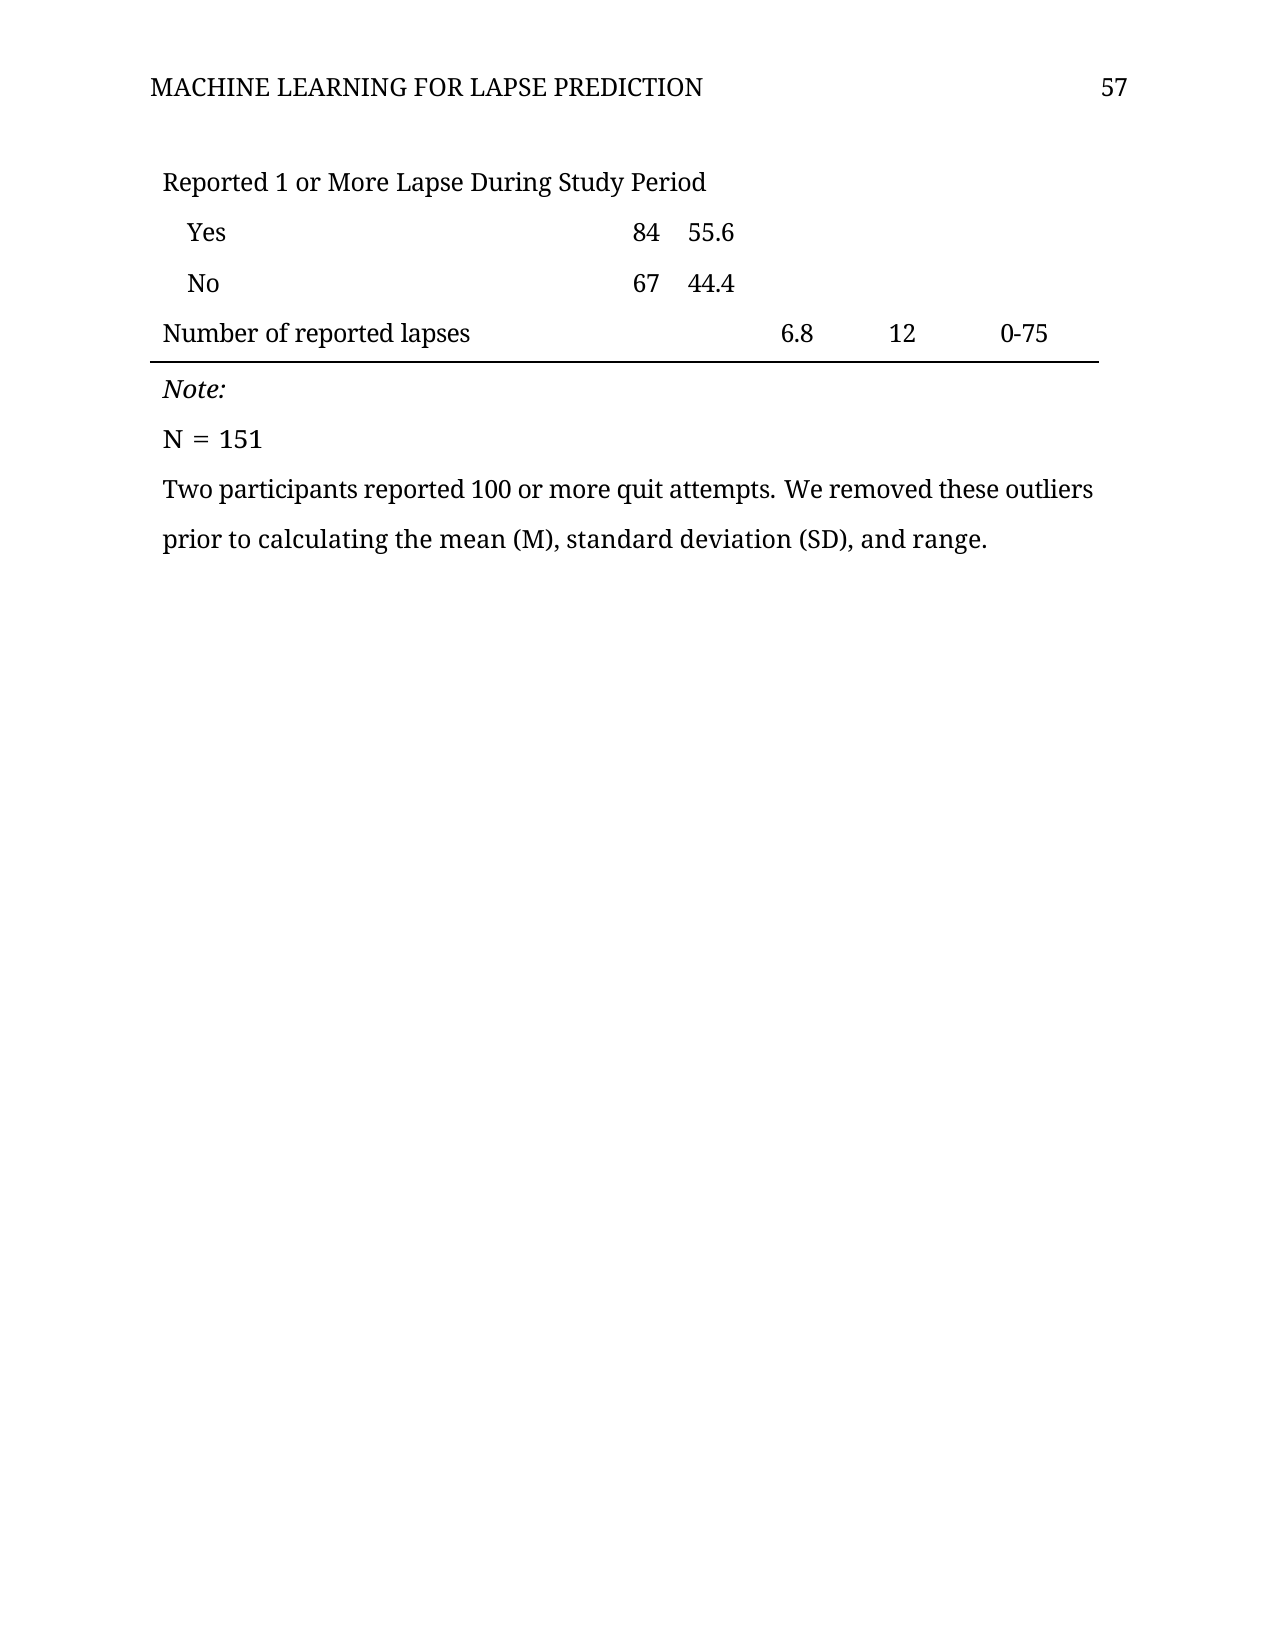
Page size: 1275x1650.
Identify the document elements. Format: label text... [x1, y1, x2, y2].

text Two participants reported 100 or more quit attempts. We removed these outliers prior to calculating the mean (M), standard deviation (SD), and range. [162, 472, 1100, 556]
text Note: [162, 372, 1137, 406]
text N = 151 [162, 422, 1137, 456]
text No 67 44.4 [187, 265, 1137, 299]
text Yes 84 55.6 [187, 215, 1137, 249]
text Reported 1 or More Lapse During Study Period [162, 165, 1137, 199]
text Number of reported lapses 6.8 12 0-75 [162, 315, 1137, 349]
